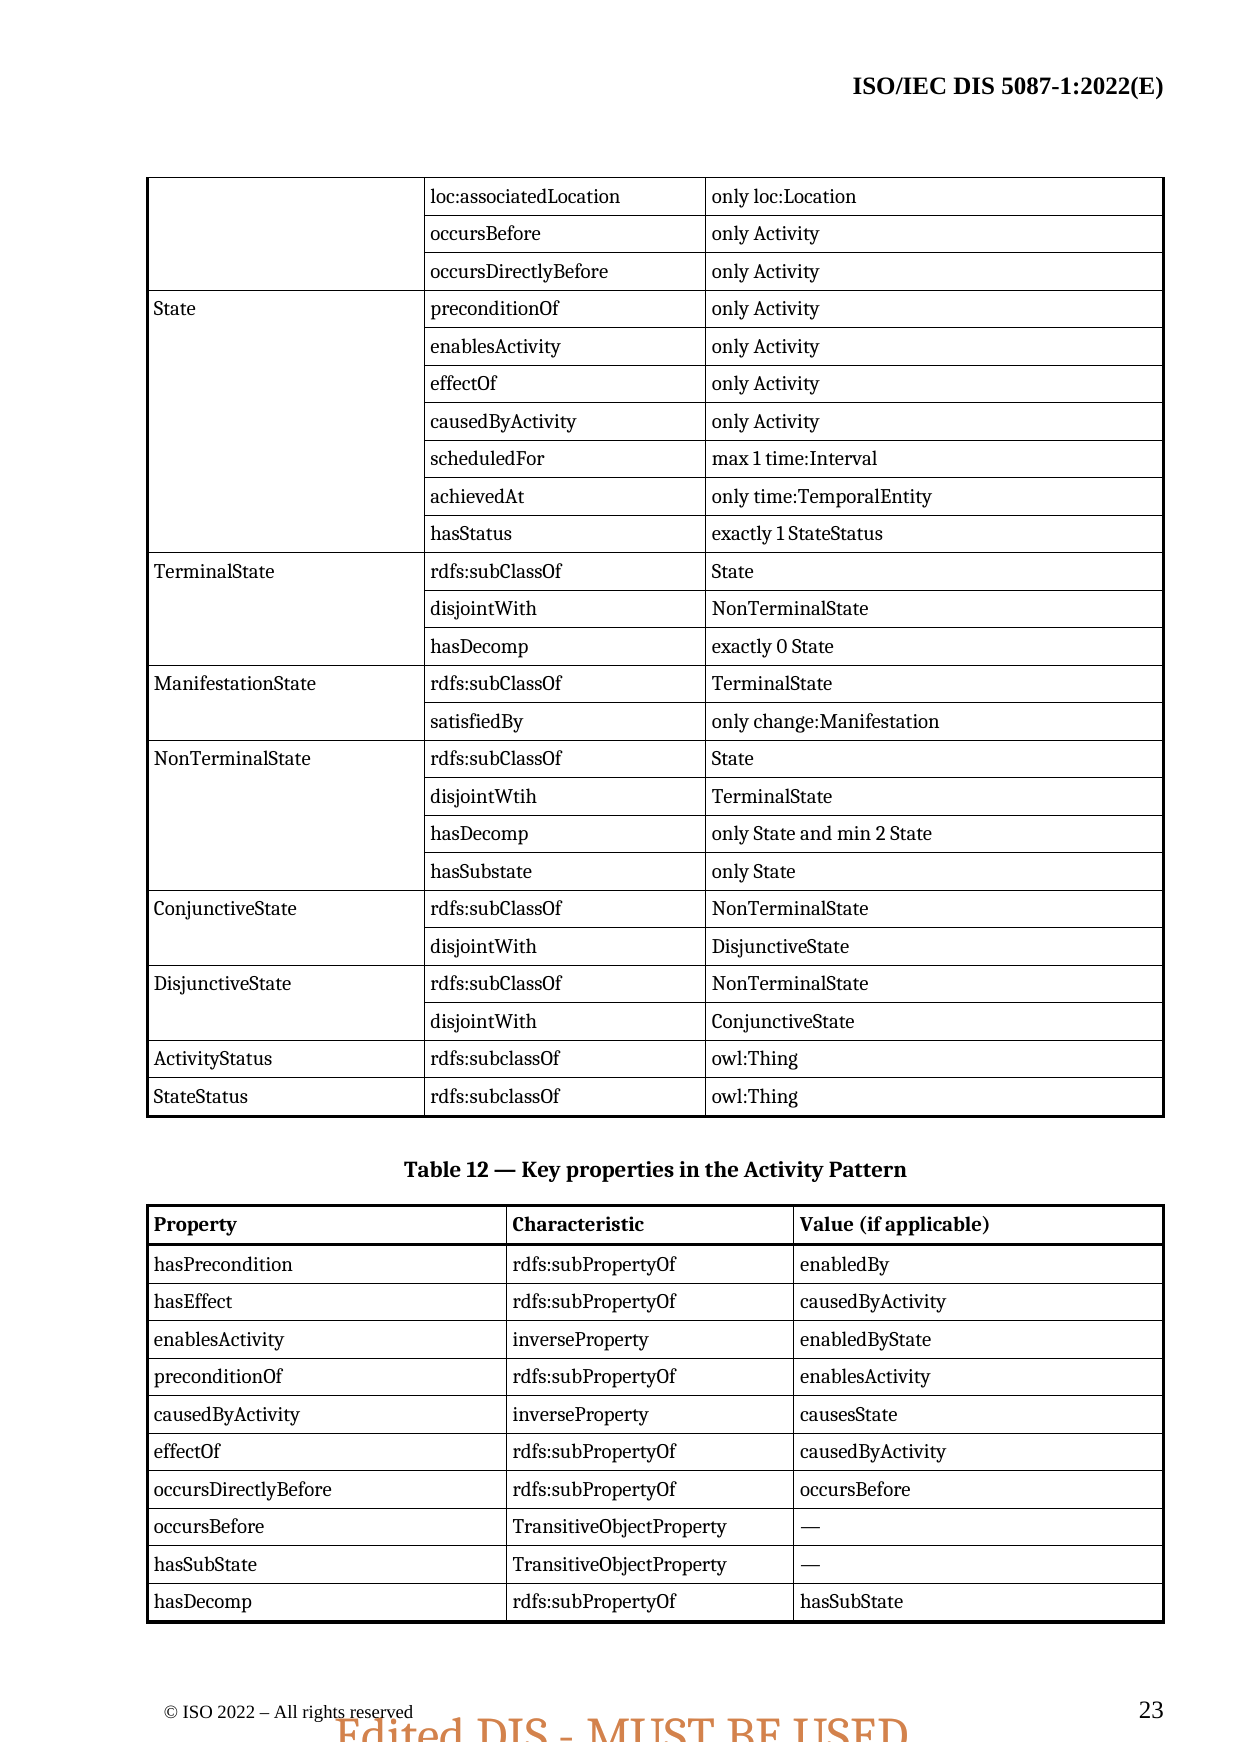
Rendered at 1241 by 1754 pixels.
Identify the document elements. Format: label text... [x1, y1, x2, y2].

table_cell owl:Thing [706, 1041, 1162, 1077]
table_cell preconditionOf [425, 291, 705, 327]
table_cell enablesActivity [794, 1359, 1162, 1395]
table_cell owl:Thing [706, 1078, 1162, 1114]
table_cell rdfs:subPropertyOf [507, 1434, 793, 1470]
table_cell only Activity [706, 366, 1162, 402]
table_cell hasSubState [794, 1584, 1162, 1620]
table_cell exactly 1 StateStatus [706, 516, 1162, 552]
table_cell disjointWith [425, 928, 705, 964]
table_cell causedByActivity [794, 1284, 1162, 1320]
table_cell causedByActivity [149, 1396, 506, 1433]
table_cell NonTerminalState [706, 966, 1162, 1002]
table_header Value (if applicable) [794, 1207, 1162, 1243]
table_cell occursBefore [149, 1509, 506, 1545]
table_cell rdfs:subClassOf [425, 891, 705, 927]
table_cell State [706, 741, 1162, 777]
table_cell — [794, 1509, 1162, 1545]
table_cell only change:Manifestation [706, 703, 1162, 739]
table_cell State [706, 553, 1162, 589]
table_cell hasSubstate [425, 853, 705, 889]
table_cell causedByActivity [794, 1434, 1162, 1470]
table_cell enablesActivity [149, 1321, 506, 1358]
table_cell only Activity [706, 403, 1162, 439]
table_cell rdfs:subPropertyOf [507, 1359, 793, 1395]
table_cell occursBefore [425, 216, 705, 252]
table_cell occursDirectlyBefore [425, 253, 705, 289]
table_cell only Activity [706, 328, 1162, 364]
table_cell scheduledFor [425, 441, 705, 477]
table_cell enabledByState [794, 1321, 1162, 1358]
table_header Property [149, 1207, 506, 1243]
table_cell ConjunctiveState [706, 1003, 1162, 1039]
table_cell effectOf [425, 366, 705, 402]
table_cell DisjunctiveState [706, 928, 1162, 964]
table_cell TransitiveObjectProperty [507, 1546, 793, 1583]
table_cell ConjunctiveState [149, 891, 424, 964]
table_cell rdfs:subPropertyOf [507, 1471, 793, 1508]
text Table 12 — Key properties in the Activity Pattern [148, 1157, 1163, 1183]
table_cell only Activity [706, 291, 1162, 327]
table_cell DisjunctiveState [149, 966, 424, 1039]
table_cell exactly 0 State [706, 628, 1162, 664]
table_cell effectOf [149, 1434, 506, 1470]
table_cell achievedAt [425, 478, 705, 514]
table_cell rdfs:subClassOf [425, 741, 705, 777]
table_cell hasEffect [149, 1284, 506, 1320]
table_cell TerminalState [706, 778, 1162, 814]
table_cell ManifestationState [149, 666, 424, 739]
table_cell loc:associatedLocation [425, 178, 705, 214]
table_header Characteristic [507, 1207, 793, 1243]
table_cell rdfs:subPropertyOf [507, 1246, 793, 1283]
table_cell rdfs:subClassOf [425, 553, 705, 589]
table_cell rdfs:subClassOf [425, 666, 705, 702]
table_cell rdfs:subClassOf [425, 966, 705, 1002]
table_cell hasSubState [149, 1546, 506, 1583]
table_cell only State [706, 853, 1162, 889]
table_cell occursDirectlyBefore [149, 1471, 506, 1508]
table_cell enabledBy [794, 1246, 1162, 1283]
table_cell rdfs:subclassOf [425, 1078, 705, 1114]
table_cell inverseProperty [507, 1396, 793, 1433]
table_cell State [149, 291, 424, 552]
table_cell hasDecomp [149, 1584, 506, 1620]
table_cell only Activity [706, 253, 1162, 289]
table_cell TransitiveObjectProperty [507, 1509, 793, 1545]
table_cell NonTerminalState [706, 591, 1162, 627]
table_cell occursBefore [794, 1471, 1162, 1508]
table_cell TerminalState [149, 553, 424, 664]
table_cell hasDecomp [425, 628, 705, 664]
table_cell only Activity [706, 216, 1162, 252]
table_cell disjointWith [425, 591, 705, 627]
table_cell only loc:Location [706, 178, 1162, 214]
table_cell disjointWtih [425, 778, 705, 814]
table_cell satisfiedBy [425, 703, 705, 739]
table_cell only time:TemporalEntity [706, 478, 1162, 514]
table_cell causesState [794, 1396, 1162, 1433]
table_cell ActivityStatus [149, 1041, 424, 1077]
table_cell hasPrecondition [149, 1246, 506, 1283]
table_cell TerminalState [706, 666, 1162, 702]
table_cell hasStatus [425, 516, 705, 552]
table_cell inverseProperty [507, 1321, 793, 1358]
table_cell StateStatus [149, 1078, 424, 1114]
table_cell NonTerminalState [149, 741, 424, 889]
table_cell max 1 time:Interval [706, 441, 1162, 477]
table_cell rdfs:subclassOf [425, 1041, 705, 1077]
table_cell — [794, 1546, 1162, 1583]
table_cell rdfs:subPropertyOf [507, 1284, 793, 1320]
table_cell rdfs:subPropertyOf [507, 1584, 793, 1620]
table_cell enablesActivity [425, 328, 705, 364]
table_cell disjointWith [425, 1003, 705, 1039]
table_cell NonTerminalState [706, 891, 1162, 927]
table_cell only State and min 2 State [706, 816, 1162, 852]
table_cell causedByActivity [425, 403, 705, 439]
table_cell hasDecomp [425, 816, 705, 852]
table_cell preconditionOf [149, 1359, 506, 1395]
